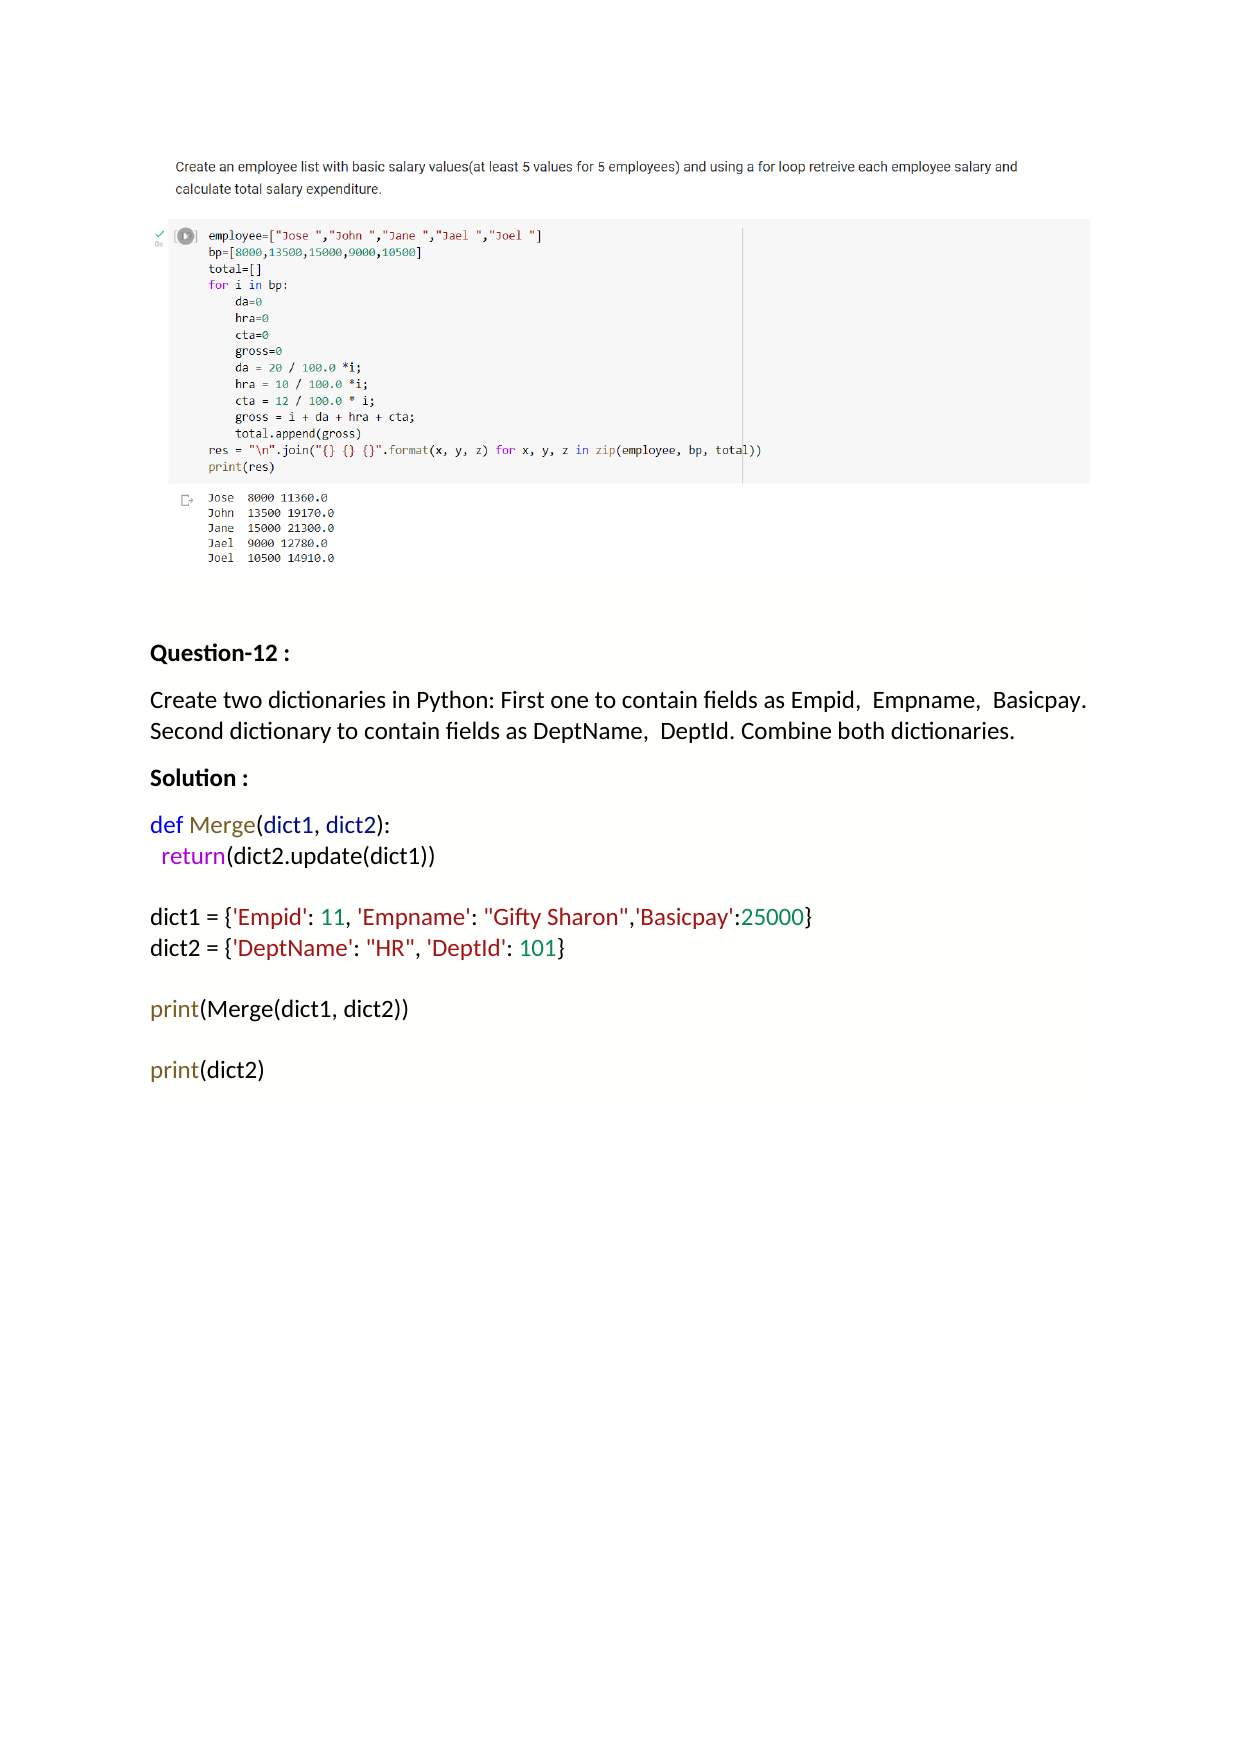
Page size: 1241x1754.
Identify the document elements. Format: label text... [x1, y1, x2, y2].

picture [150, 150, 1091, 574]
text dict1 = {'Empid': 11, 'Empname': "Gifty Sharon",'Basicpay':25000} [150, 901, 1090, 932]
text Create two dictionaries in Python: First one to contain fields as Empid, Empname, Basicpay. Second dictionary to contain fields as DeptName, DeptId. Combine both dictionaries. [150, 685, 1090, 746]
text return(dict2.update(dict1)) [150, 840, 1090, 871]
text Solution : [150, 762, 1090, 793]
text dict2 = {'DeptName': "HR", 'DeptId': 101} [150, 932, 1090, 962]
text def Merge(dict1, dict2): [150, 809, 1090, 840]
text print(dict2) [150, 1054, 1090, 1084]
text print(Merge(dict1, dict2)) [150, 993, 1090, 1023]
text Question-12 : [150, 637, 1090, 668]
